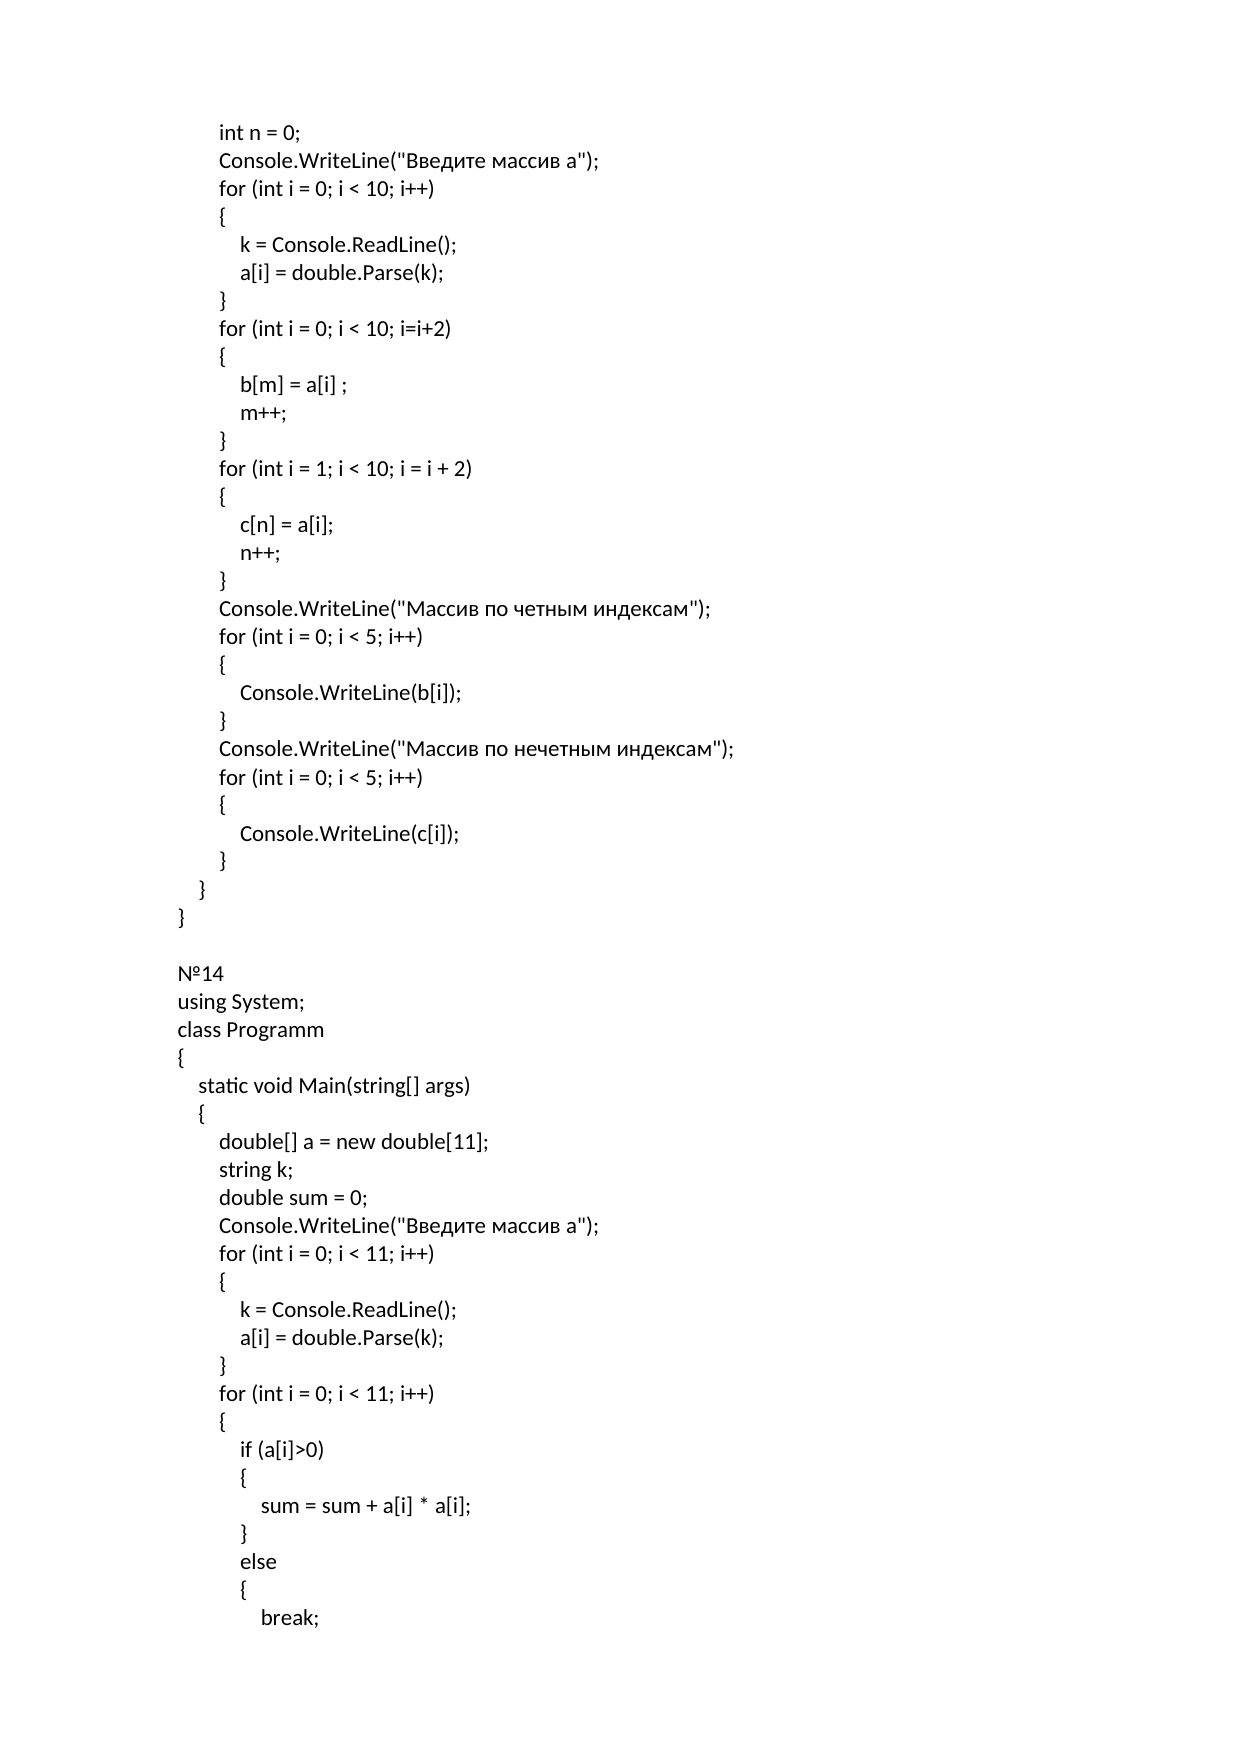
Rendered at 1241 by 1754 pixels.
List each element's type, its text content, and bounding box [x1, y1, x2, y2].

text } [177, 875, 1152, 903]
text m++; [177, 398, 1152, 426]
text for (int i = 1; i < 10; i = i + 2) [177, 454, 1152, 482]
text a[i] = double.Parse(k); [177, 1323, 1152, 1351]
text Console.WriteLine("Введите массив a"); [177, 1211, 1152, 1239]
text { [177, 1463, 1152, 1491]
text { [177, 1099, 1152, 1127]
text class Programm [177, 1015, 1152, 1043]
text for (int i = 0; i < 10; i++) [177, 174, 1152, 202]
text double[] a = new double[11]; [177, 1127, 1152, 1155]
text for (int i = 0; i < 5; i++) [177, 622, 1152, 651]
text } [177, 286, 1152, 314]
text for (int i = 0; i < 5; i++) [177, 763, 1152, 791]
text else [177, 1547, 1152, 1575]
text { [177, 1575, 1152, 1603]
text for (int i = 0; i < 10; i=i+2) [177, 314, 1152, 342]
text k = Console.ReadLine(); [177, 230, 1152, 258]
text double sum = 0; [177, 1183, 1152, 1211]
text } [177, 847, 1152, 875]
text } [177, 566, 1152, 594]
text static void Main(string[] args) [177, 1071, 1152, 1099]
text { [177, 651, 1152, 678]
text { [177, 1407, 1152, 1435]
text Console.WriteLine("Массив по нечетным индексам"); [177, 734, 1152, 763]
text string k; [177, 1155, 1152, 1183]
text Console.WriteLine(b[i]); [177, 678, 1152, 707]
text { [177, 1267, 1152, 1295]
text for (int i = 0; i < 11; i++) [177, 1379, 1152, 1407]
text { [177, 482, 1152, 510]
text if (a[i]>0) [177, 1435, 1152, 1463]
text int n = 0; [177, 118, 1152, 146]
text } [177, 426, 1152, 454]
text Console.WriteLine("Массив по четным индексам"); [177, 594, 1152, 622]
text { [177, 1043, 1152, 1071]
text b[m] = a[i] ; [177, 370, 1152, 398]
text } [177, 903, 1152, 931]
text sum = sum + a[i] * a[i]; [177, 1491, 1152, 1519]
text Console.WriteLine("Введите массив a"); [177, 146, 1152, 174]
text c[n] = a[i]; [177, 510, 1152, 538]
text } [177, 1519, 1152, 1547]
text { [177, 202, 1152, 230]
text k = Console.ReadLine(); [177, 1295, 1152, 1323]
text №14 [177, 959, 1152, 987]
text Console.WriteLine(c[i]); [177, 819, 1152, 847]
text { [177, 791, 1152, 819]
text a[i] = double.Parse(k); [177, 258, 1152, 286]
text } [177, 707, 1152, 734]
text for (int i = 0; i < 11; i++) [177, 1239, 1152, 1267]
text } [177, 1351, 1152, 1379]
text n++; [177, 538, 1152, 566]
text { [177, 342, 1152, 370]
text using System; [177, 987, 1152, 1015]
text break; [177, 1603, 1152, 1631]
